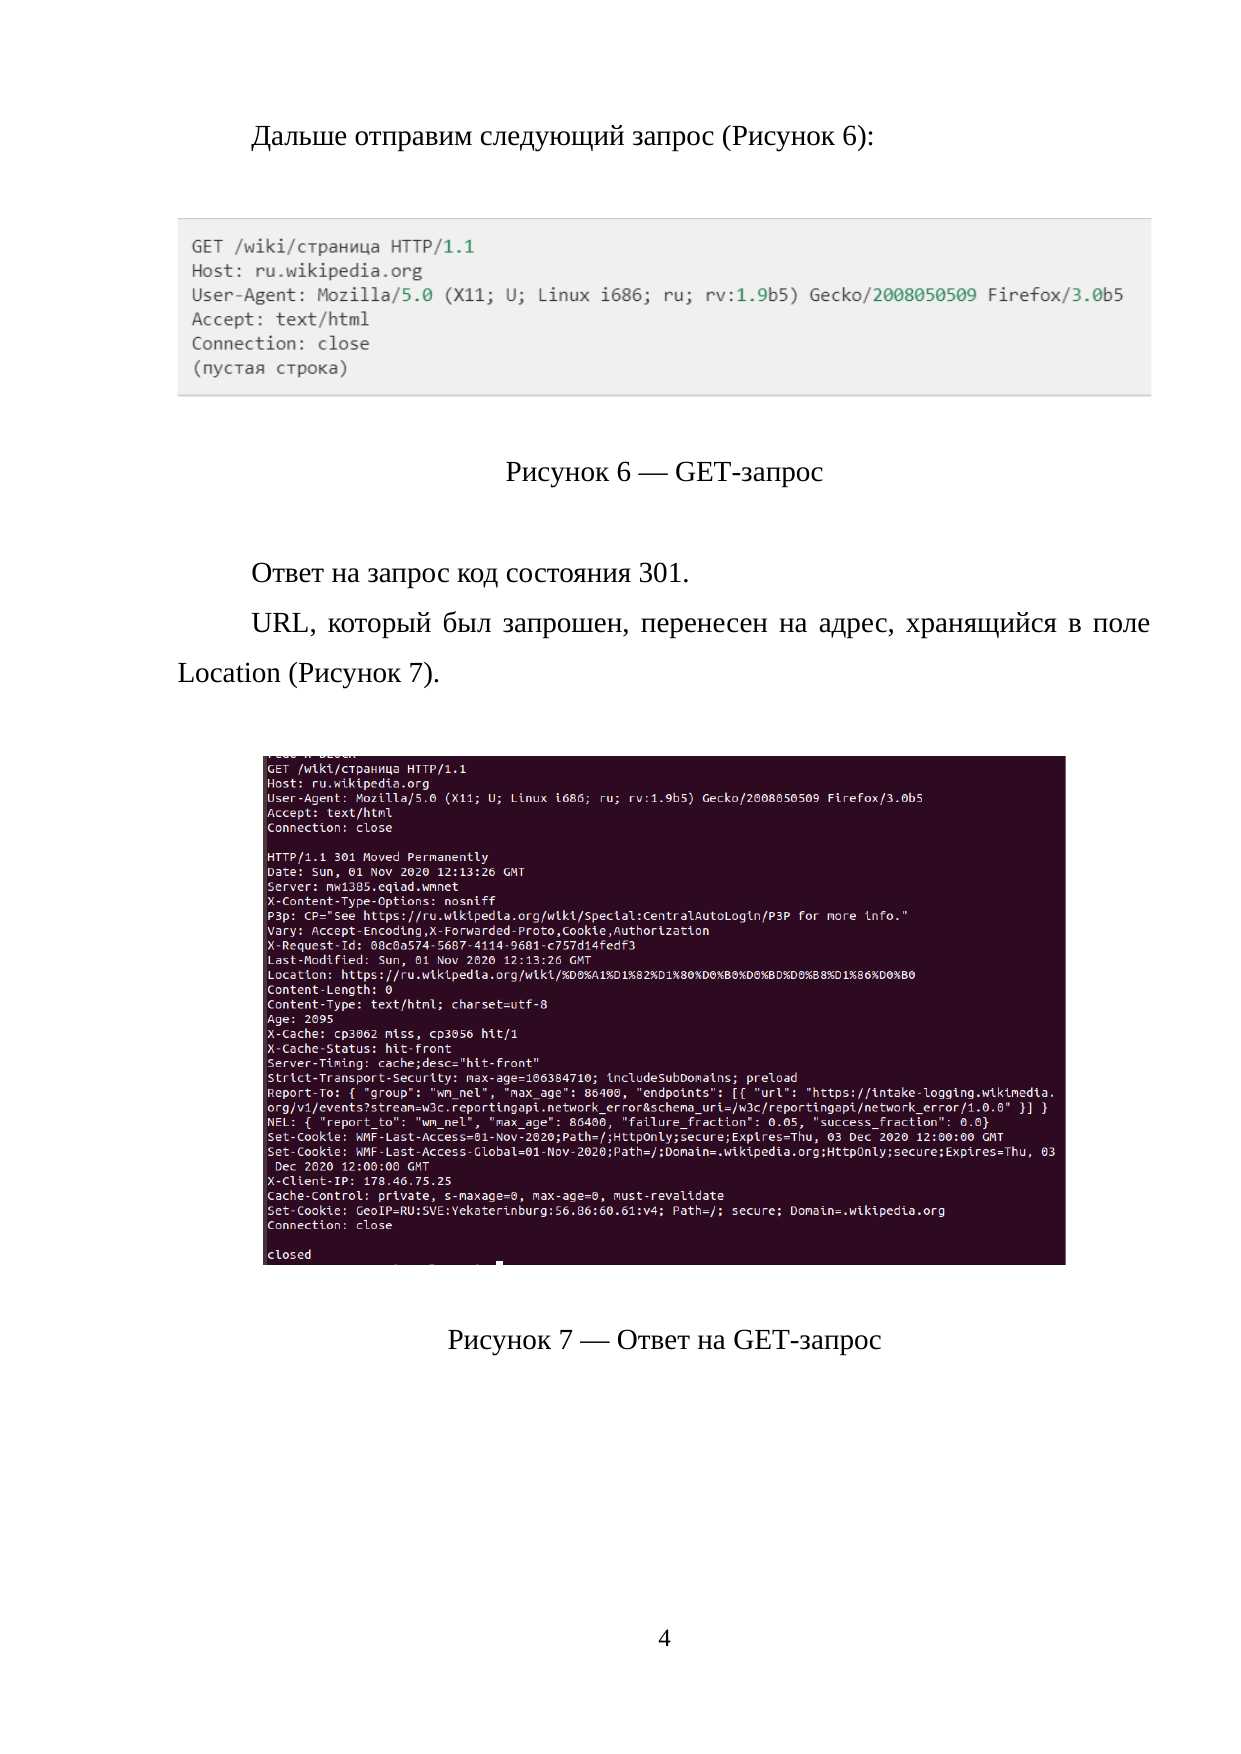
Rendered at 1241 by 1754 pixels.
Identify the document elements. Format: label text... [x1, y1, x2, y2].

text Рисунок 7 — Ответ на GET-запрос [177, 1322, 1152, 1356]
list Дальше отправим следующий запрос (рисунок 6): [177, 118, 1152, 152]
text Рисунок 6 — GET-запрос [177, 454, 1152, 487]
picture [177, 218, 1152, 397]
picture [263, 756, 1066, 1265]
list URL, который был запрошен, перенесен на адрес, хранящийся в поле Location (рисунок 7). [177, 605, 1152, 689]
list Ответ на запрос код состояния 301. [177, 555, 1152, 588]
